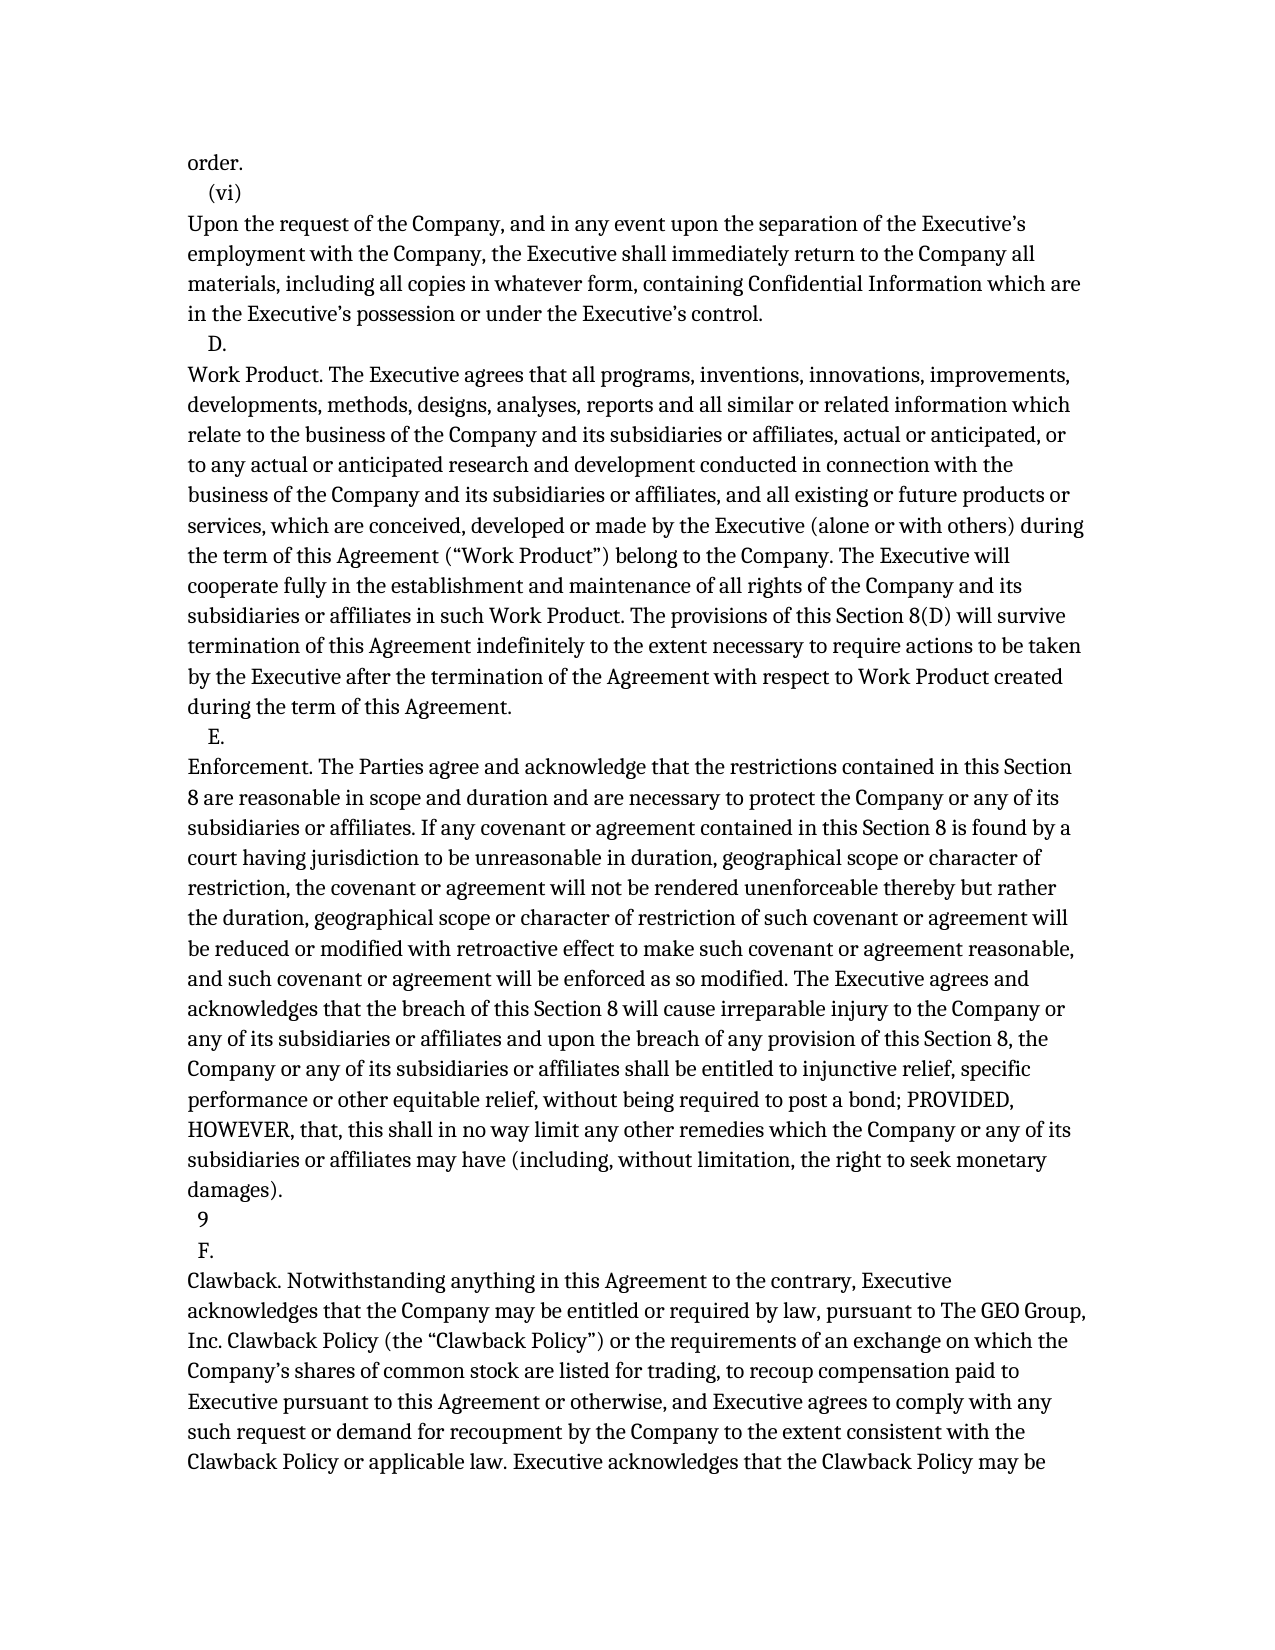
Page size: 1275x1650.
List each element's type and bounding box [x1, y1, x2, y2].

text [187, 150, 1087, 1475]
